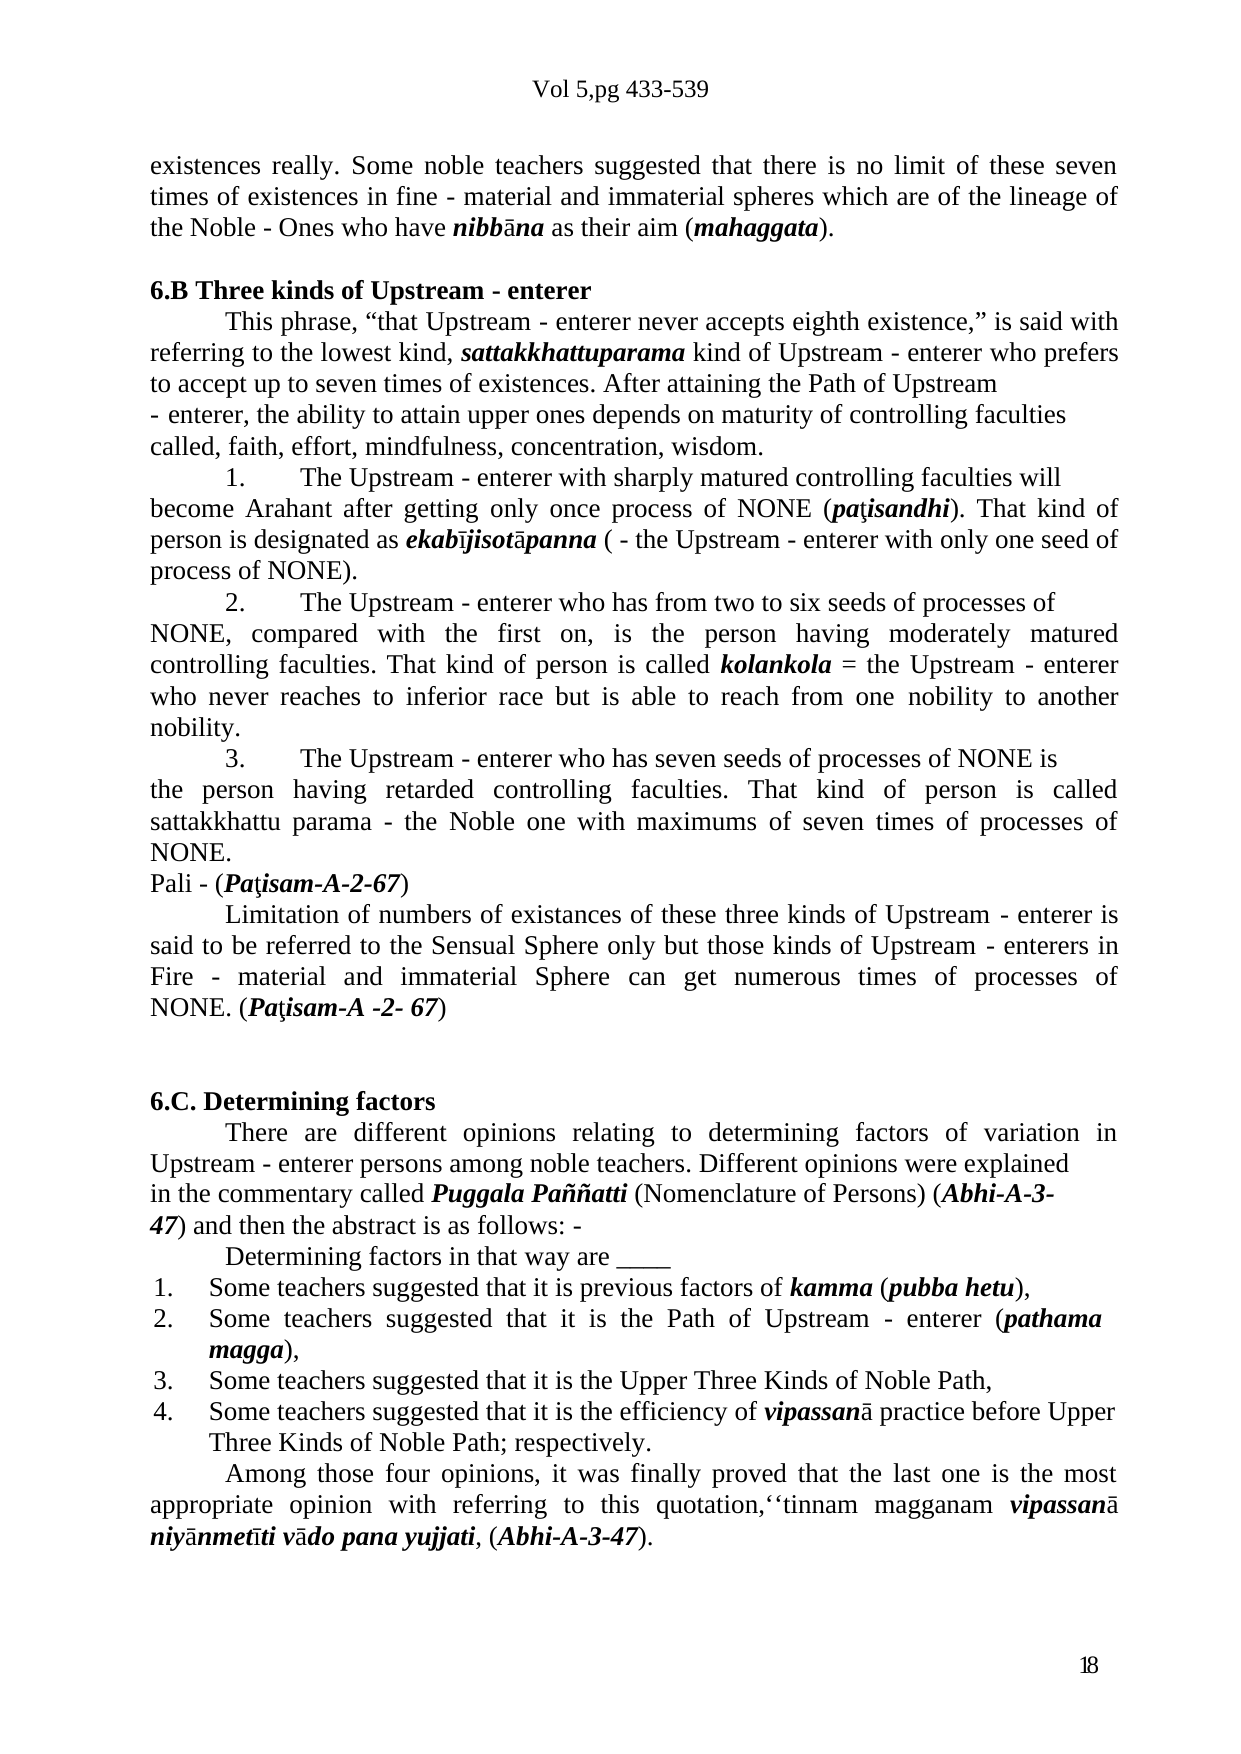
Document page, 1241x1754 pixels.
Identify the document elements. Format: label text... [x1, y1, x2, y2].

text become Arahant after getting only once process of NONE (paţisandhi). That kind of person is designated as ekabījisotāpanna ( - the Upstream - enterer with only one seed of process of NONE). [150, 493, 1118, 586]
text Determining factors in that way are ____ [225, 1241, 1139, 1271]
list Some teachers suggested that it is the Upper Three Kinds of Noble Path, [153, 1365, 1139, 1395]
text Among those four opinions, it was finally proved that the last one is the most appropriate opinion with referring to this quotation,‘‘tinnam magganam vipassanā niyānmetīti vādo pana yujjati, (Abhi-A-3-47). [150, 1458, 1118, 1551]
list Some teachers suggested that it is previous factors of kamma (pubba hetu), [153, 1272, 1139, 1302]
text Pali - (Paţisam-A-2-67) [150, 869, 1139, 898]
text the person having retarded controlling faculties. That kind of person is called sattakkhattu parama - the Noble one with maximums of seven times of processes of NONE. [150, 774, 1119, 867]
text existences really. Some noble teachers suggested that there is no limit of these seven times of existences in fine - material and immaterial spheres which are of the lineage of the Noble - Ones who have nibbāna as their aim (mahaggata). [150, 150, 1118, 243]
text There are different opinions relating to determining factors of variation in Upstream - enterer persons among noble teachers. Different opinions were explained [150, 1117, 1119, 1179]
text 47) and then the abstract is as follows: - [150, 1210, 1139, 1240]
list The Upstream - enterer who has seven seeds of processes of NONE is [225, 744, 1139, 773]
list Some teachers suggested that it is the Path of Upstream - enterer (pathama magga), [153, 1302, 1119, 1365]
list enterer, the ability to attain upper ones depends on maturity of controlling faculties called, faith, effort, mindfulness, concentration, wisdom. [150, 399, 1119, 461]
list The Upstream - enterer with sharply matured controlling faculties will [225, 463, 1139, 492]
text NONE, compared with the first on, is the person having moderately matured controlling faculties. That kind of person is called kolankola = the Upstream - enterer who never reaches to inferior race but is able to reach from one nobility to another nobility. [150, 617, 1119, 742]
list The Upstream - enterer who has from two to six seeds of processes of [225, 587, 1139, 617]
text in the commentary called Puggala Paññatti (Nomenclature of Persons) (Abhi-A-3- [150, 1179, 1139, 1209]
text This phrase, “that Upstream - enterer never accepts eighth existence,” is said with referring to the lowest kind, sattakkhattuparama kind of Upstream - enterer who prefers to accept up to seven times of existences. After attaining the Path of Upstream [150, 306, 1119, 399]
text 6.B Three kinds of Upstream - enterer [150, 276, 1139, 306]
list Some teachers suggested that it is the efficiency of vipassanā practice before Upper Three Kinds of Noble Path; respectively. [153, 1395, 1119, 1458]
text Limitation of numbers of existances of these three kinds of Upstream - enterer is said to be referred to the Sensual Sphere only but those kinds of Upstream - enterers in Fire - material and immaterial Sphere can get numerous times of processes of NONE. (Paţisam-A -2- 67) [150, 899, 1119, 1023]
text 6.C. Determining factors [150, 1087, 1139, 1117]
